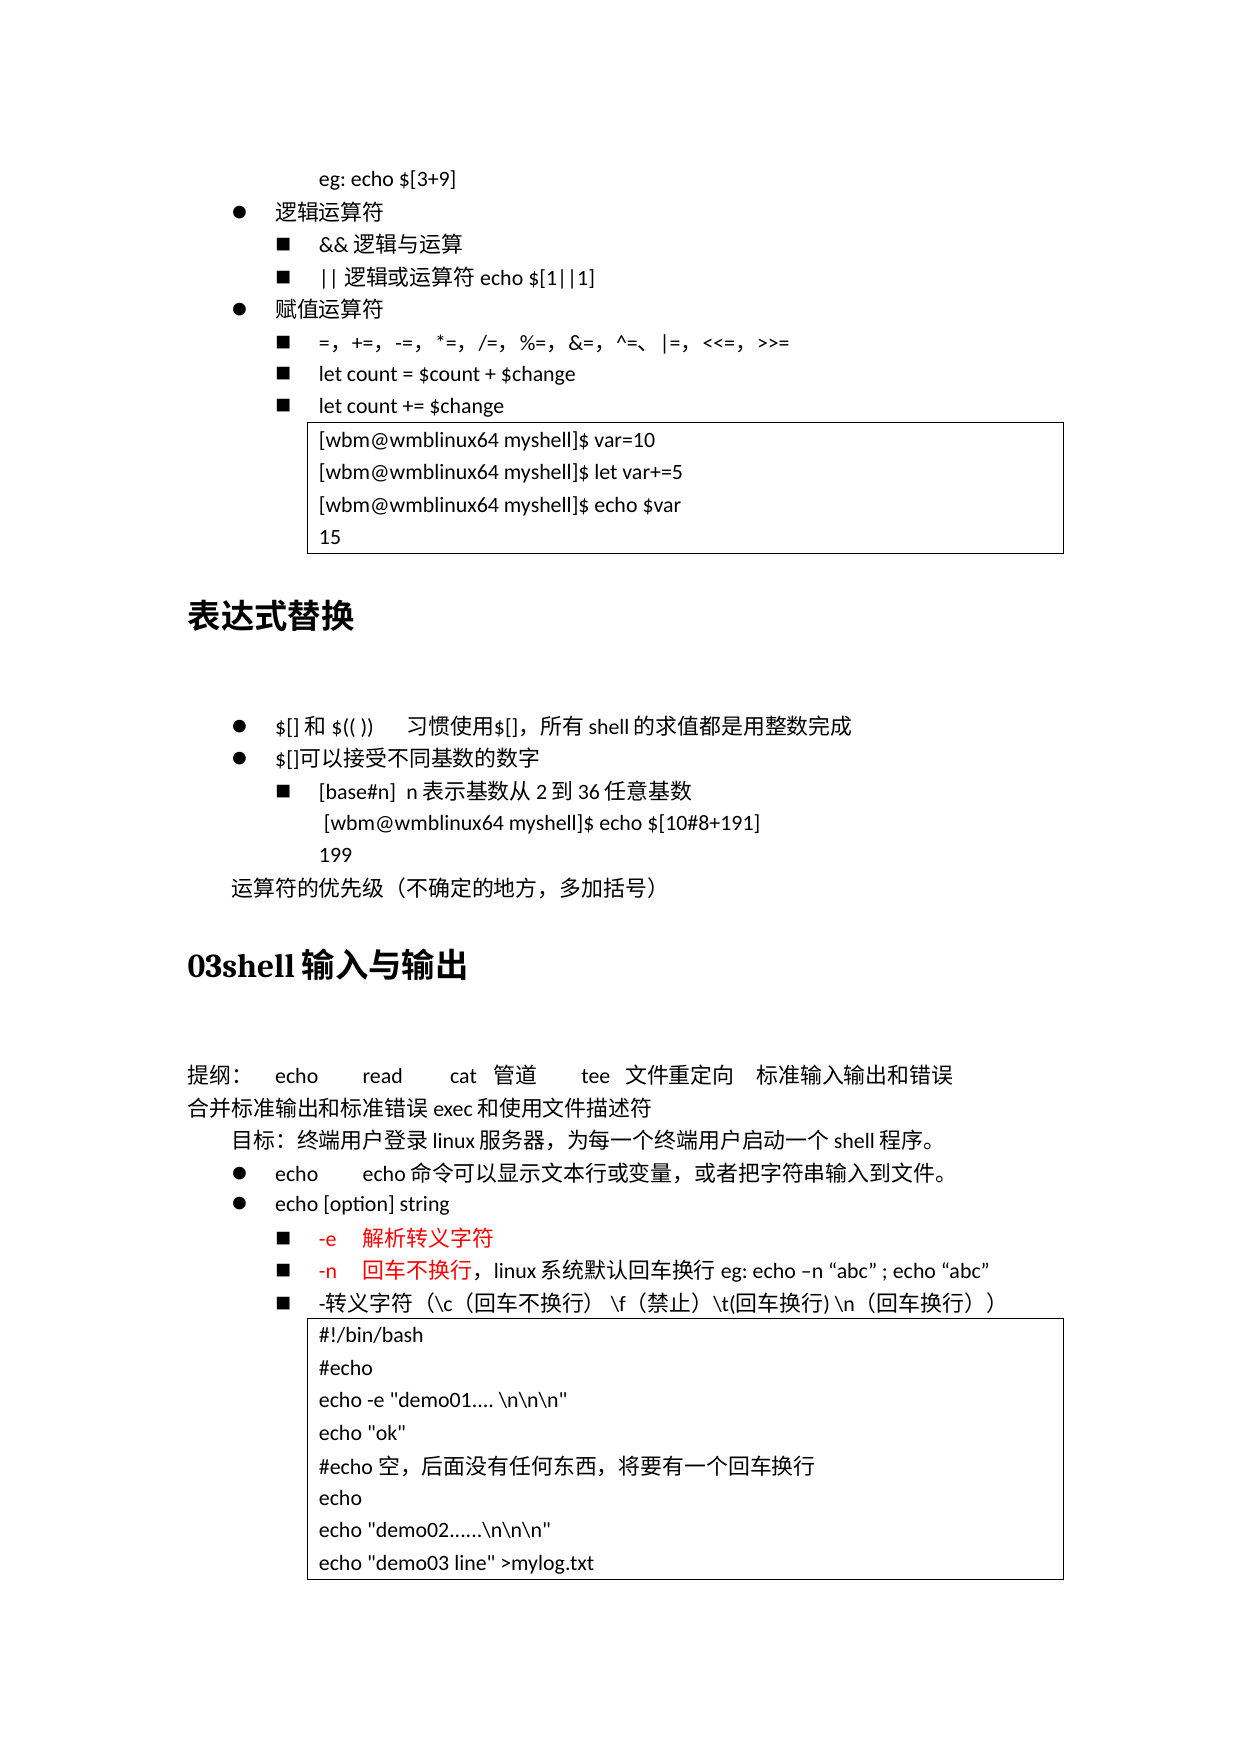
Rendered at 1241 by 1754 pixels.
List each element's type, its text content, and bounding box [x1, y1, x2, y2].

list let count = $count + $change [275, 357, 1053, 389]
list -e 解析转义字符 [275, 1220, 1053, 1253]
list $[]可以接受不同基数的数字 [231, 741, 1053, 773]
text 目标：终端用户登录linux服务器，为每一个终端用户启动一个shell程序。 [187, 1123, 1053, 1155]
text 运算符的优先级（不确定的地方，多加括号） [187, 871, 1053, 903]
list -n 回车不换行，linux系统默认回车换行 eg: echo –n “abc” ; echo “abc” [275, 1253, 1053, 1285]
subtitle 表达式替换 [187, 581, 1053, 646]
text eg: echo $[3+9] [275, 162, 1053, 194]
list || 逻辑或运算符 echo $[1||1] [275, 259, 1053, 292]
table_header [308, 1319, 1063, 1579]
list 逻辑运算符 [231, 194, 1053, 227]
text [wbm@wmblinux64 myshell]$ echo $[10#8+191] [275, 806, 1053, 838]
list =，+=，-=，*=，/=，%=，&=，^=、|=，<<=，>>= [275, 324, 1053, 357]
list && 逻辑与运算 [275, 227, 1053, 259]
text 199 [319, 838, 1053, 871]
list 赋值运算符 [231, 292, 1053, 324]
table_header [wbm@wmblinux64 myshell]$ var=10 [wbm@wmblinux64 myshell]$ let var+=5 [wbm@wmblinux64 myshell]$ echo $var 15 [308, 423, 1063, 553]
list -转义字符（\c（回车不换行） \f（禁止）\t(回车换行) \n（回车换行）） [275, 1285, 1053, 1318]
list let count += $change [275, 389, 1053, 422]
list echo echo命令可以显示文本行或变量，或者把字符串输入到文件。 [231, 1155, 1053, 1188]
list echo [option] string [231, 1188, 1053, 1220]
subtitle 03shell输入与输出 [187, 930, 1053, 995]
text 提纲： echo read cat 管道 tee 文件重定向 标准输入输出和错误 [187, 1058, 1053, 1090]
list $[] 和 $(( )) 习惯使用$[]，所有shell的求值都是用整数完成 [231, 708, 1053, 741]
text 合并标准输出和标准错误 exec和使用文件描述符 [187, 1090, 1053, 1123]
list [base#n] n表示基数从2到36任意基数 [275, 773, 1053, 806]
